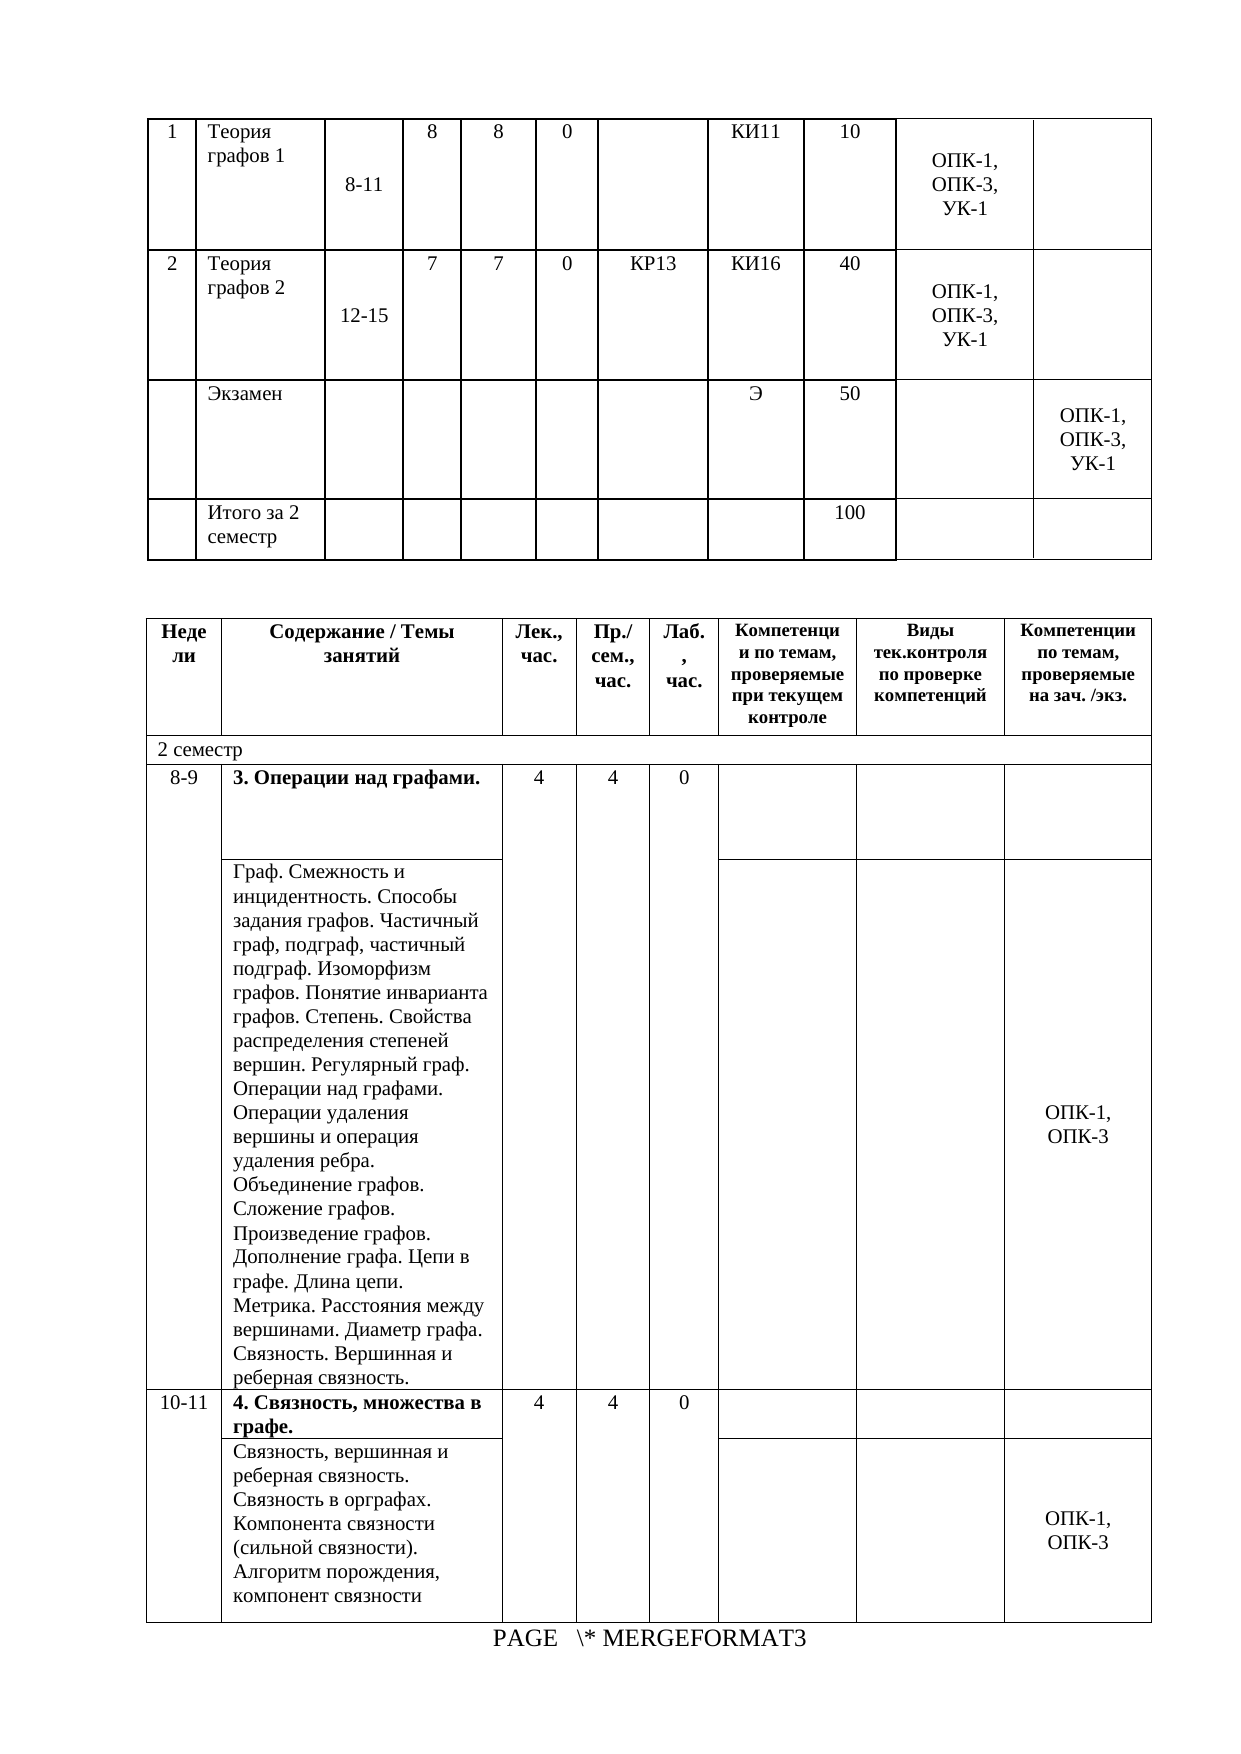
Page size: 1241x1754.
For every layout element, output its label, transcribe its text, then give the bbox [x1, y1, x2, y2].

table_cell [897, 380, 1033, 498]
table_cell 4 [503, 765, 576, 1389]
table_cell ОПК-1, ОПК-3 [1005, 860, 1151, 1389]
table_cell КР13 [599, 251, 707, 379]
table_cell [462, 381, 535, 498]
table_cell ОПК-1, ОПК-3 [1005, 1439, 1151, 1622]
table_cell 10-11 [147, 1390, 221, 1622]
table_cell [404, 381, 460, 498]
table_cell [1034, 250, 1151, 379]
table_cell [1005, 1390, 1151, 1438]
table_cell [149, 500, 195, 559]
table_cell 0 [650, 1390, 718, 1622]
table_header Содержание / Темы занятий [222, 619, 502, 735]
table_cell 8 [462, 120, 535, 248]
table_cell 7 [404, 251, 460, 379]
table_header Пр./сем., час. [577, 619, 649, 735]
table_cell ОПК-1, ОПК-3, УК-1 [1034, 380, 1151, 498]
table_cell [709, 500, 803, 559]
table_cell КИ11 [709, 120, 803, 248]
table_cell 0 [537, 120, 597, 248]
table_cell [599, 120, 707, 248]
table_cell [857, 1439, 1004, 1622]
table_cell [719, 860, 856, 1389]
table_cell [222, 1439, 502, 1622]
table_cell Граф. Смежность и инцидентность. Способы задания графов. Частичный граф, подграф, частичный подграф. Изоморфизм графов. Понятие инварианта графов. Степень. Свойства распределения степеней вершин. Регулярный граф. Операции над графами. Операции удаления вершины и операция удаления ребра. Объединение графов. Сложение графов. Произведение графов. Дополнение графа. Цепи в графе. Длина цепи. Метрика. Расстояния между вершинами. Диаметр графа. Связность. Вершинная и реберная связность. [222, 860, 502, 1389]
table_cell Экзамен [197, 381, 324, 498]
table_cell [537, 381, 597, 498]
table_header Лек., час. [503, 619, 576, 735]
table_header Недели [147, 619, 221, 735]
table_cell [897, 499, 1034, 559]
table_cell 4 [577, 765, 649, 1389]
table_cell 8 [404, 120, 460, 248]
table_cell [149, 381, 195, 498]
table_cell ОПК-1, ОПК-3, УК-1 [897, 119, 1034, 248]
table_cell [404, 500, 460, 559]
table_cell 4 [577, 1390, 649, 1622]
table_cell [537, 500, 597, 559]
table_cell Теория графов 1 [197, 120, 324, 248]
table_cell [1034, 499, 1151, 559]
table_cell 4 [503, 1390, 576, 1622]
table_cell [599, 500, 707, 559]
table_cell [857, 765, 1004, 858]
table_cell 7 [462, 251, 535, 379]
table_cell 8-9 [147, 765, 221, 1389]
table_cell 100 [805, 500, 895, 559]
table_cell 3. Операции над графами. [222, 765, 502, 858]
table_cell 4. Связность, множества в графе. [222, 1390, 502, 1438]
table_cell Теория графов 2 [197, 251, 324, 379]
table_cell [719, 1390, 856, 1438]
table_cell 40 [805, 251, 895, 379]
table_cell 12-15 [326, 251, 402, 379]
table_cell [857, 860, 1004, 1389]
table_cell [326, 500, 402, 559]
table_cell 10 [805, 120, 895, 248]
table_cell 2 [149, 251, 195, 379]
table_header Лаб., час. [650, 619, 718, 735]
table_cell [599, 381, 707, 498]
table_cell [1005, 765, 1151, 858]
table_cell [857, 1390, 1004, 1438]
table_cell [462, 500, 535, 559]
table_cell Итого за 2 семестр [197, 500, 324, 559]
table_header Виды тек.контроля по проверке компетенций [857, 619, 1004, 735]
table_cell 8-11 [326, 120, 402, 248]
table_cell 0 [650, 765, 718, 1389]
table_cell 1 [149, 120, 195, 248]
table_cell [719, 765, 856, 858]
table_cell [1034, 119, 1151, 248]
table_cell [719, 1439, 856, 1622]
table_cell КИ16 [709, 251, 803, 379]
table_header Компетенции по темам, проверяемые на зач. /экз. [1005, 619, 1151, 735]
table_cell [326, 381, 402, 498]
table_header Компетенции по темам, проверяемые при текущем контроле [719, 619, 856, 735]
table_cell 0 [537, 251, 597, 379]
table_cell Э [709, 381, 803, 498]
table_cell 50 [805, 381, 895, 498]
table_cell ОПК-1, ОПК-3, УК-1 [897, 250, 1033, 379]
table_cell 2 семестр [147, 736, 1151, 764]
